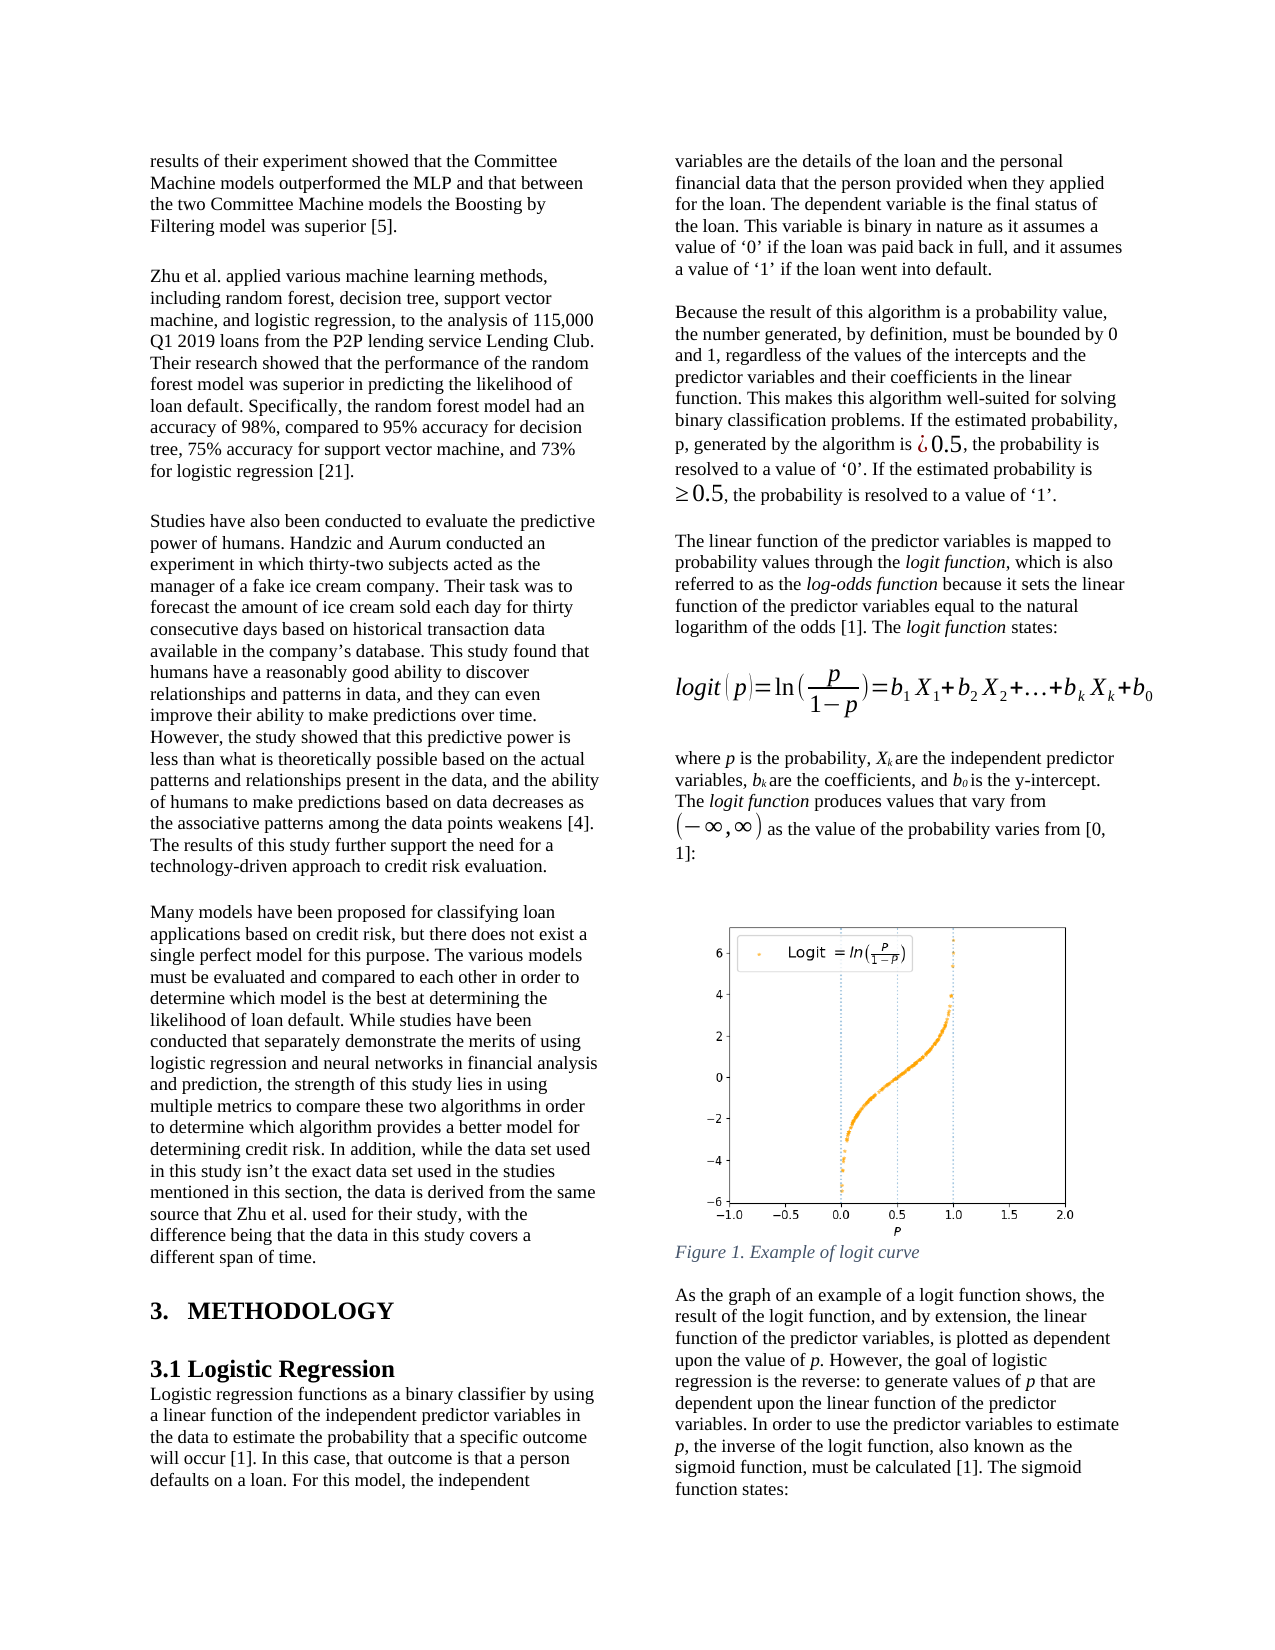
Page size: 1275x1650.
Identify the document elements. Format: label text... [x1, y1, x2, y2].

text The linear function of the predictor variables is mapped to probability values through the logit function, which is also referred to as the log-odds function because it sets the linear function of the predictor variables equal to the natural logarithm of the odds [1]. The logit function states: [675, 530, 1125, 638]
text Logistic regression functions as a binary classifier by using a linear function of the independent predictor variables in the data to estimate the probability that a specific outcome will occur [1]. In this case, that outcome is that a person defaults on a loan. For this model, the independent variables are the details of the loan and the personal financial data that the person provided when they applied for the loan. The dependent variable is the final status of the loan. This variable is binary in nature as it assumes a value of ‘0’ if the loan was paid back in full, and it assumes a value of ‘1’ if the loan went into default. [675, 150, 1125, 279]
text Zhu et al. applied various machine learning methods, including random forest, decision tree, support vector machine, and logistic regression, to the analysis of 115,000 Q1 2019 loans from the P2P lending service Lending Club. Their research showed that the performance of the random forest model was superior in predicting the likelihood of loan default. Specifically, the random forest model had an accuracy of 98%, compared to 95% accuracy for decision tree, 75% accuracy for support vector machine, and 73% for logistic regression [20]. [150, 265, 600, 481]
text As the graph of an example of a logit function shows, the result of the logit function, and by extension, the linear function of the predictor variables, is plotted as dependent upon the value of p. However, the goal of logistic regression is the reverse: to generate values of p that are dependent upon the linear function of the predictor variables. In order to use the predictor variables to estimate p, the inverse of the logit function, also known as the sigmoid function, must be calculated [1]. The sigmoid function states: [675, 1284, 1125, 1499]
text Many models have been proposed for classifying loan applications based on credit risk, but there does not exist a single perfect model for this purpose. The various models must be evaluated and compared to each other in order to determine which model is the best at determining the likelihood of loan default. While studies have been conducted that separately demonstrate the merits of using logistic regression and neural networks in financial analysis and prediction, the strength of this study lies in using multiple metrics to compare these two algorithms in order to determine which algorithm provides a better model for determining credit risk. In addition, while the data set used in this study isn’t the exact data set used in the studies mentioned in this section, the data is derived from the same source that Zhu et al. used for their study, with the difference being that the data in this study covers a different span of time. [150, 901, 600, 1267]
text Logistic regression functions as a binary classifier by using a linear function of the independent predictor variables in the data to estimate the probability that a specific outcome will occur [1]. In this case, that outcome is that a person defaults on a loan. For this model, the independent variables are the details of the loan and the personal financial data that the person provided when they applied for the loan. The dependent variable is the final status of the loan. This variable is binary in nature as it assumes a value of ‘0’ if the loan was paid back in full, and it assumes a value of ‘1’ if the loan went into default. [150, 1382, 600, 1490]
text where p is the probability, Xk are the independent predictor variables, bk are the coefficients, and b0 is the y-intercept. The logit function produces values that vary from as the value of the probability varies from [0, 1]: [675, 747, 1125, 863]
list Logistic Regression [150, 1354, 600, 1382]
text Because the result of this algorithm is a probability value, the number generated, by definition, must be bounded by 0 and 1, regardless of the values of the intercepts and the predictor variables and their coefficients in the linear function. This makes this algorithm well-suited for solving binary classification problems. If the estimated probability, p, generated by the algorithm is , the probability is resolved to a value of ‘0’. If the estimated probability is , the probability is resolved to a value of ‘1’. [675, 301, 1125, 508]
text Studies have also been conducted to evaluate the predictive power of humans. Handzic and Aurum conducted an experiment in which thirty-two subjects acted as the manager of a fake ice cream company. Their task was to forecast the amount of ice cream sold each day for thirty consecutive days based on historical transaction data available in the company’s database. This study found that humans have a reasonably good ability to discover relationships and patterns in data, and they can even improve their ability to make predictions over time. However, the study showed that this predictive power is less than what is theoretically possible based on the actual patterns and relationships present in the data, and the ability of humans to make predictions based on data decreases as the associative patterns among the data points weakens [3]. The results of this study further support the need for a technology-driven approach to credit risk evaluation. [150, 510, 600, 877]
picture [675, 884, 1108, 1242]
list METHODOLOGY [150, 1296, 600, 1325]
